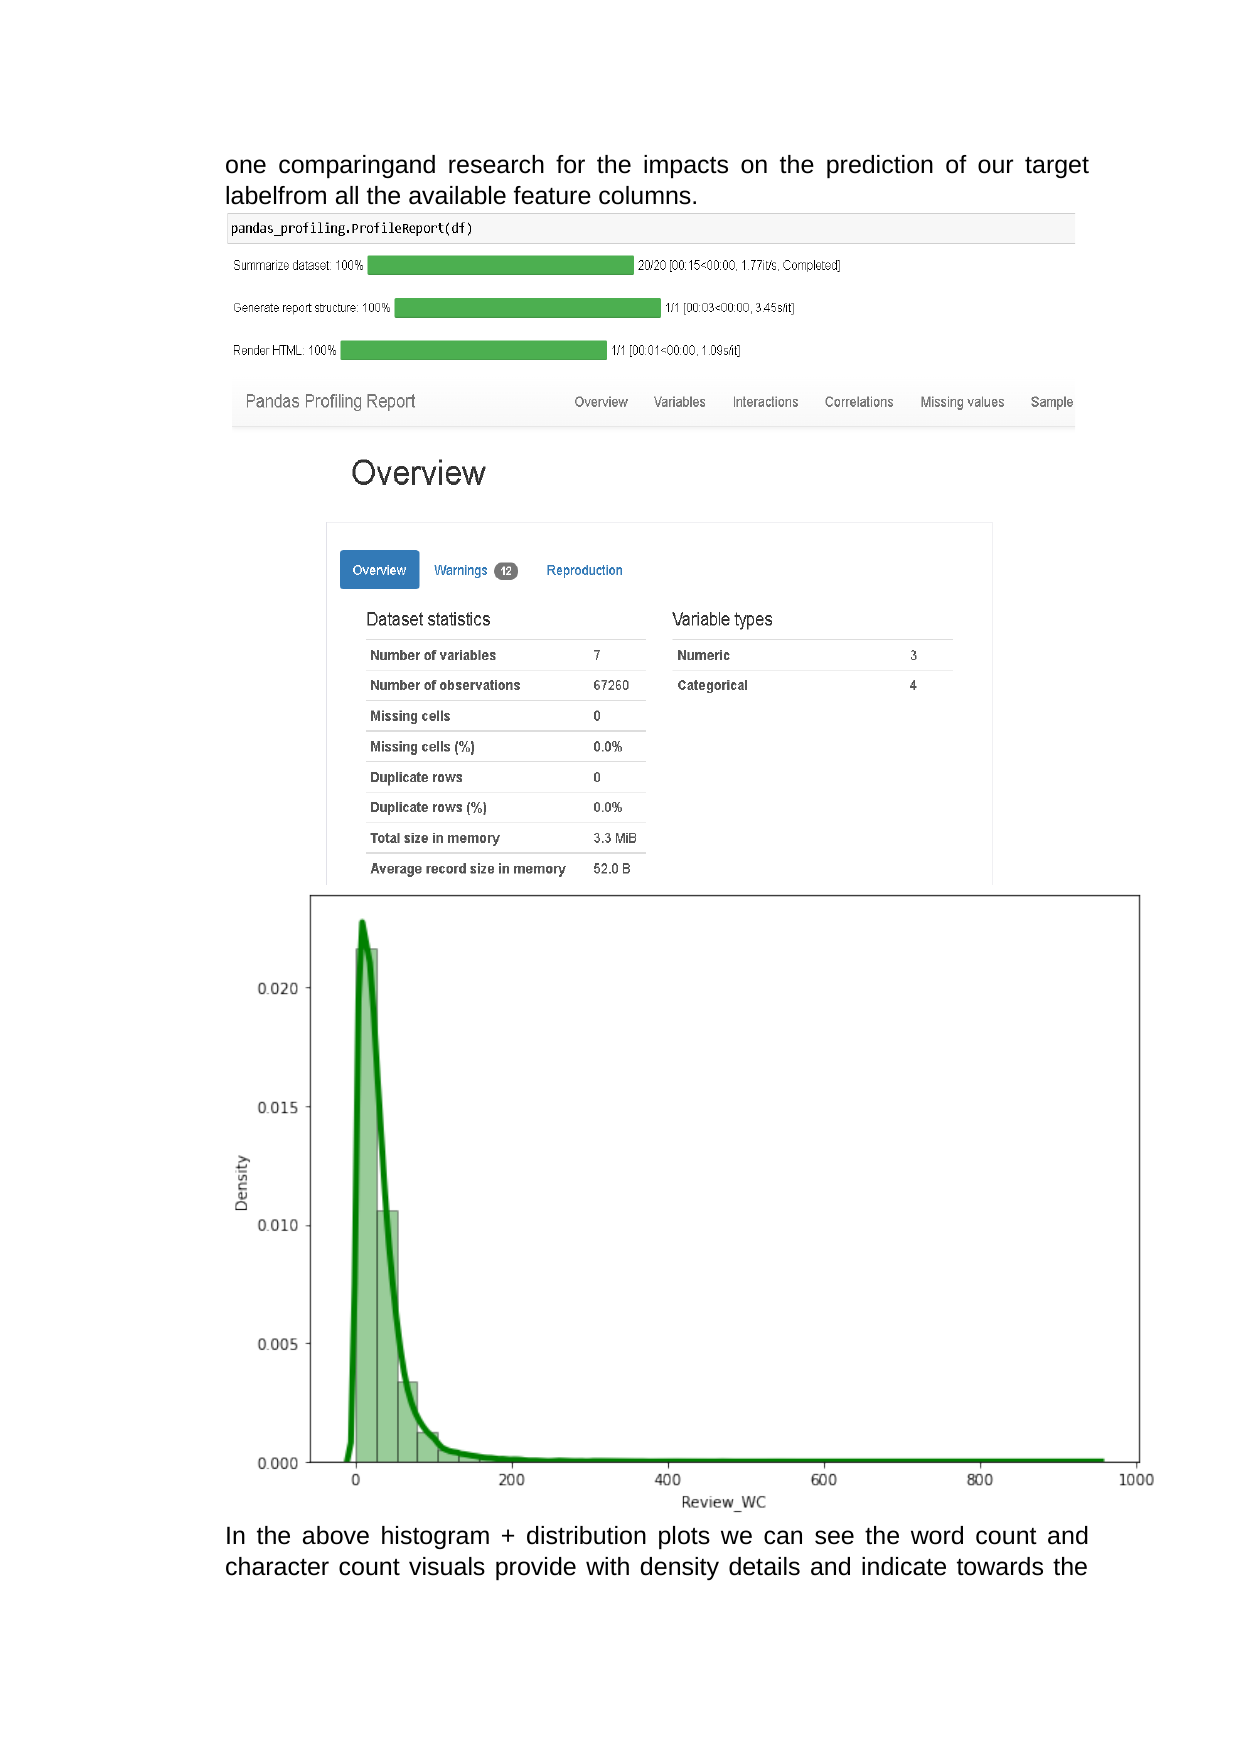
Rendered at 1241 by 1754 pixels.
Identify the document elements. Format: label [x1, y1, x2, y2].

list [225, 1521, 1090, 1581]
picture [225, 886, 1166, 1520]
picture [225, 212, 1075, 885]
list [225, 150, 1090, 210]
